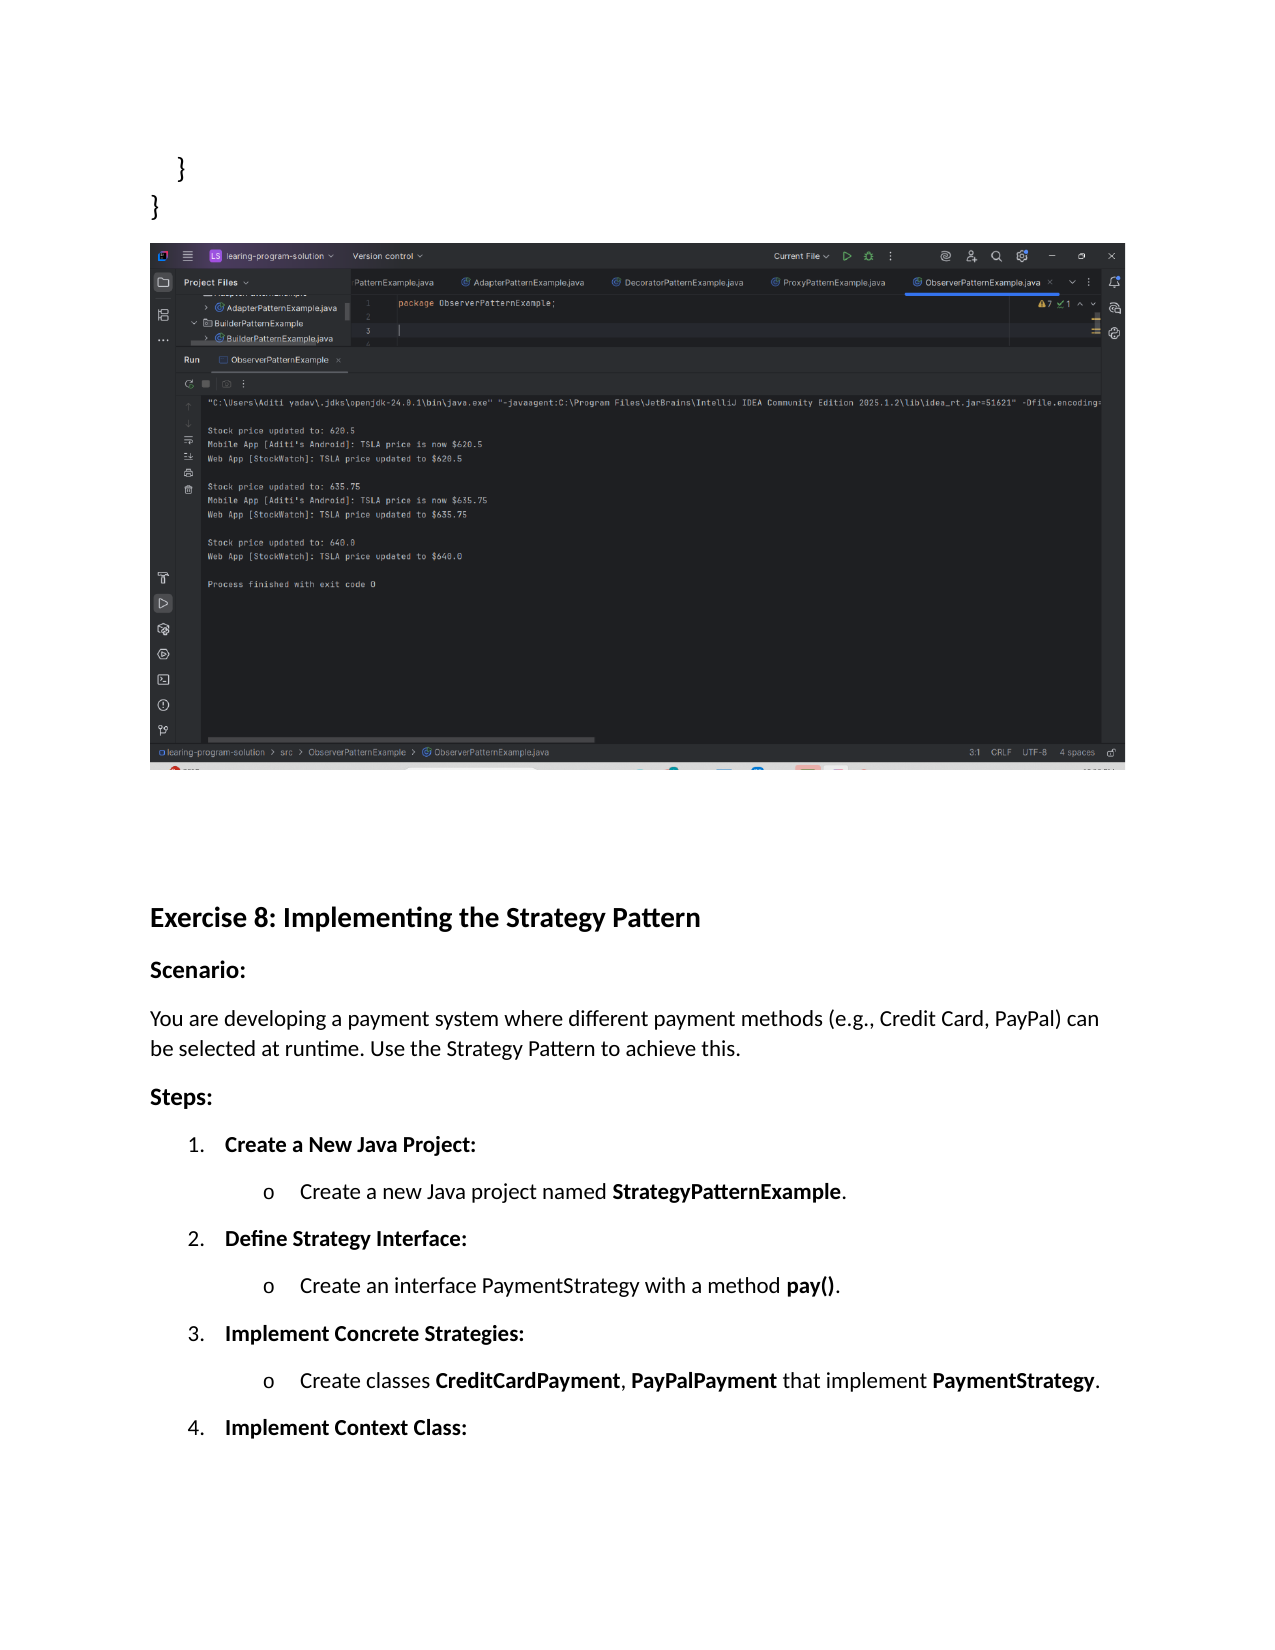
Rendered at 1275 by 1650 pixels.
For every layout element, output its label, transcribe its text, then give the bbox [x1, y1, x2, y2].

text Scenario: [150, 954, 1125, 984]
text Steps: [150, 1081, 1125, 1111]
list Create an interface PaymentStrategy with a method pay(). [262, 1271, 1125, 1300]
list Implement Concrete Strategies: [187, 1319, 1125, 1347]
picture [150, 243, 1125, 770]
text Exercise 8: Implementing the Strategy Pattern [150, 899, 1125, 934]
text You are developing a payment system where different payment methods (e.g., Credit Card, PayPal) can be selected at runtime. Use the Strategy Pattern to achieve this. [150, 1004, 1125, 1062]
list Create a New Java Project: [187, 1130, 1125, 1158]
list Create a new Java project named StrategyPatternExample. [262, 1177, 1125, 1206]
list Create classes CreditCardPayment, PayPalPayment that implement PaymentStrategy. [262, 1366, 1125, 1394]
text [150, 150, 1125, 224]
list Implement Context Class: [187, 1413, 1125, 1441]
list Define Strategy Interface: [187, 1224, 1125, 1253]
